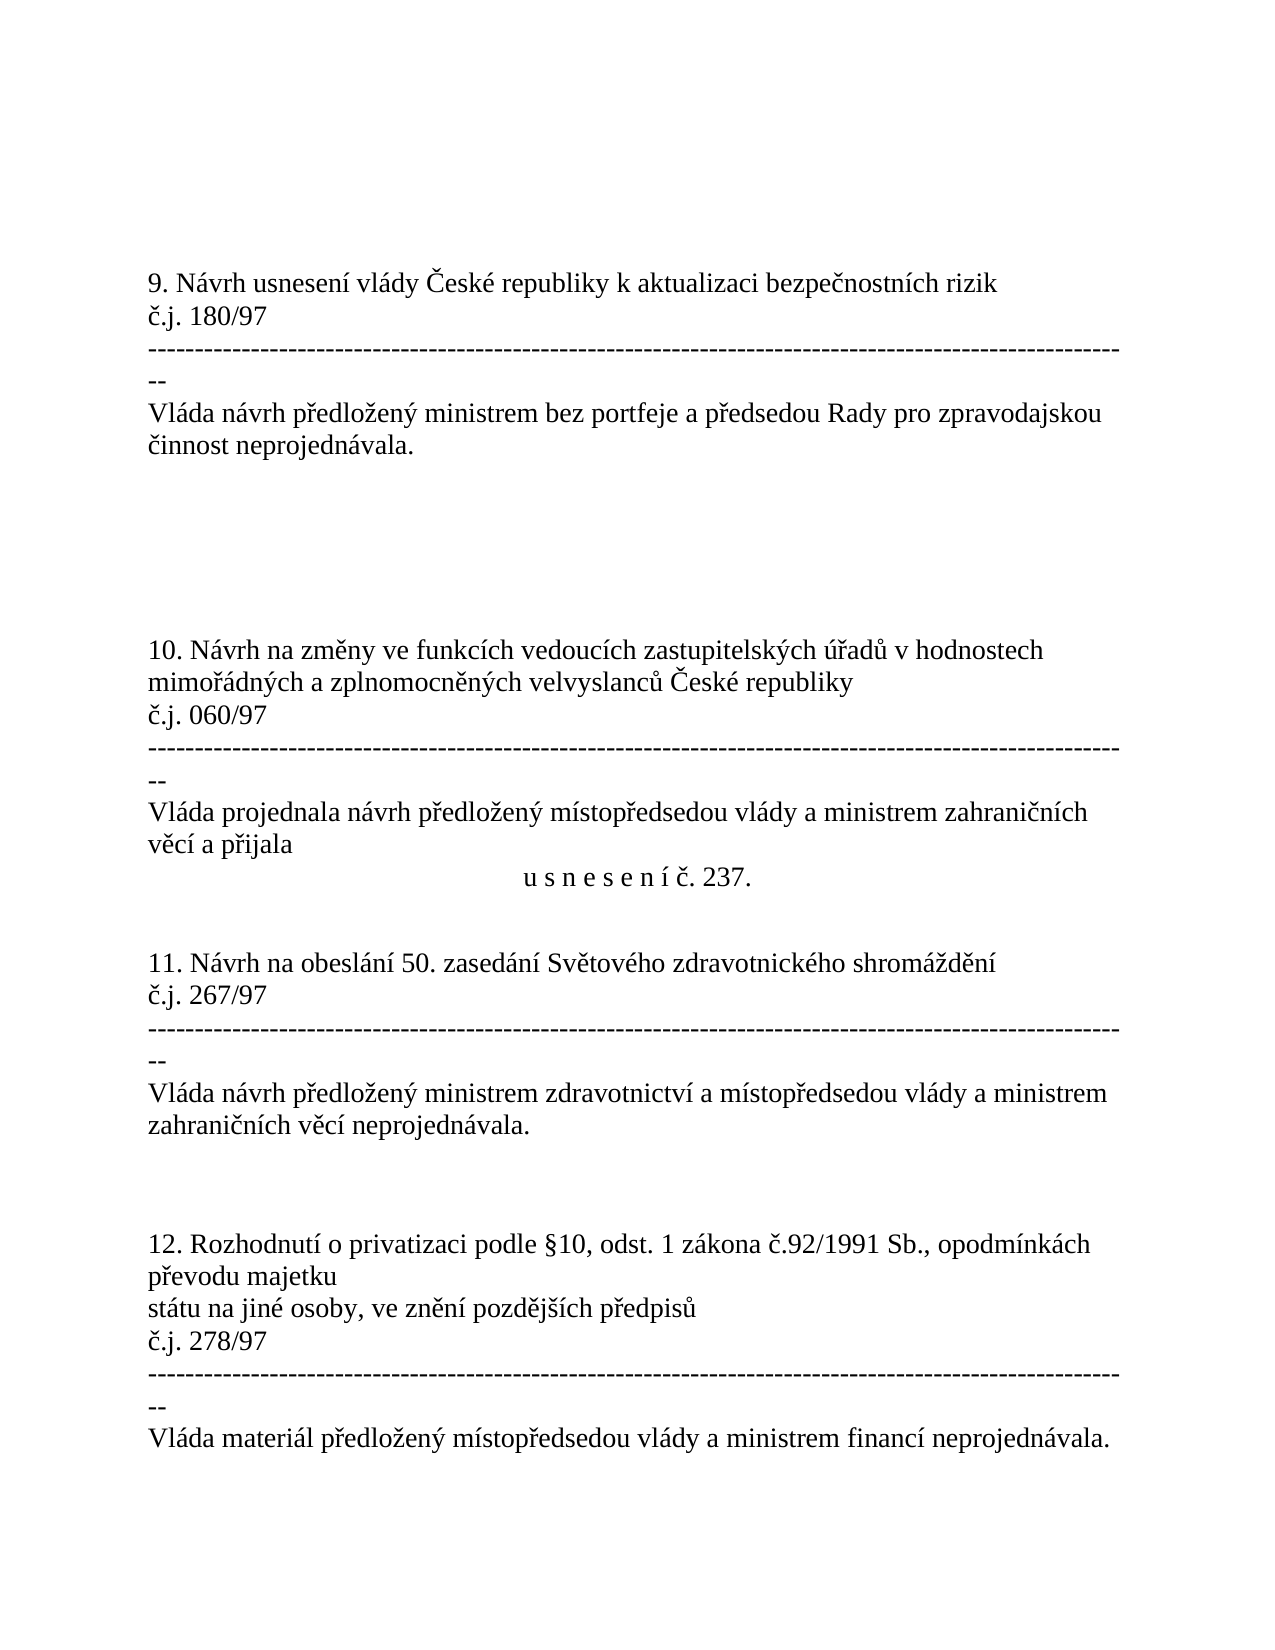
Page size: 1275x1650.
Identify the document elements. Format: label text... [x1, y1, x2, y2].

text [148, 148, 1127, 860]
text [148, 917, 1127, 1486]
text u s n e s e n í č. 237. [148, 860, 1127, 892]
